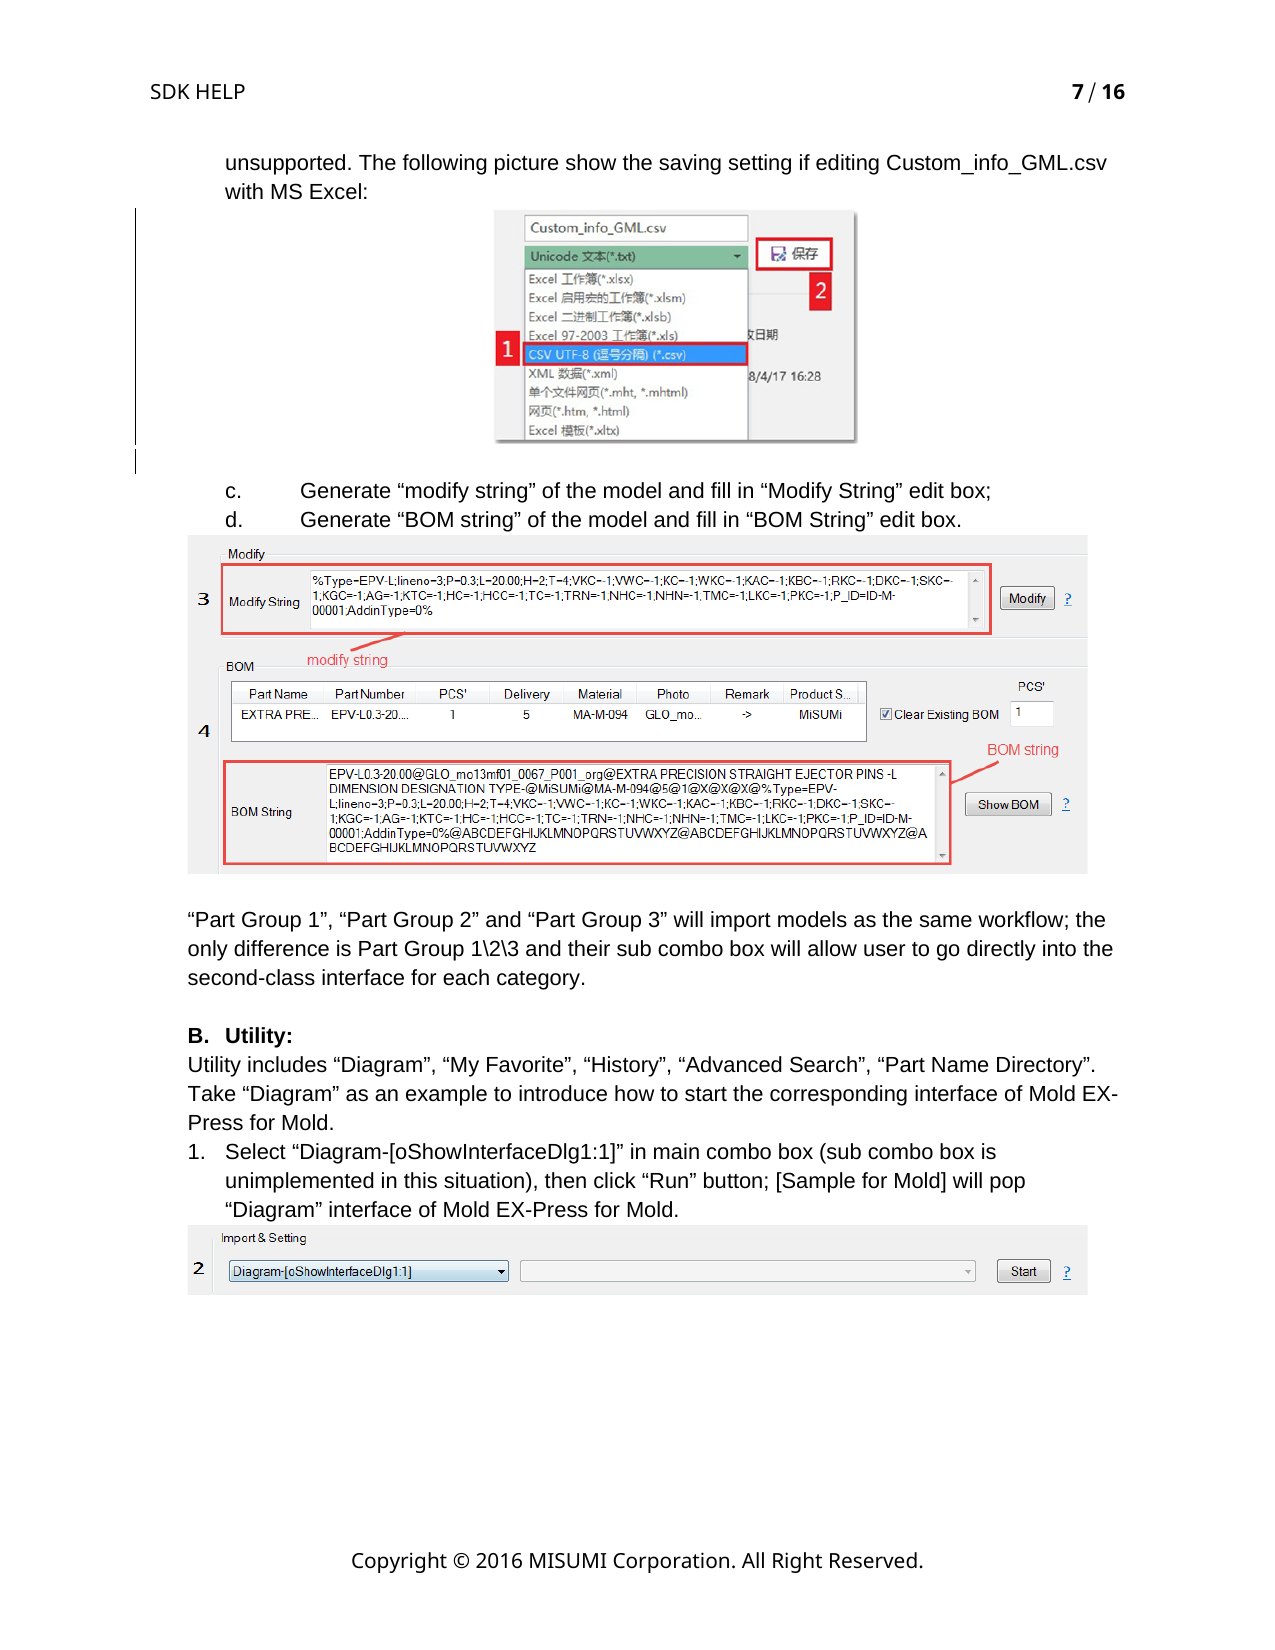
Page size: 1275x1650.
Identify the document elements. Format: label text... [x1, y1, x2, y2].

picture [187, 535, 1088, 874]
list Select “Diagram-[oShowInterfaceDlg1:1]” in main combo box (sub combo box is unimplemented in this situation), then click “Run” button; [Sample for Mold] will pop “Diagram” interface of Mold EX-Press for Mold. [187, 1138, 1125, 1222]
list “Part Group 1”, “Part Group 2” and “Part Group 3” will import models as the same workflow; the only difference is Part Group 1\2\3 and their sub combo box will allow user to go directly into the second-class interface for each category. [187, 907, 1125, 990]
list Utility includes “Diagram”, “My Favorite”, “History”, “Advanced Search”, “Part Name Directory”. Take “Diagram” as an example to introduce how to start the corresponding interface of Mold EX-Press for Mold. [187, 1052, 1125, 1135]
list Utility: [187, 1023, 1125, 1048]
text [225, 150, 1125, 204]
list Generate “BOM string” of the model and fill in “BOM String” edit box. [225, 507, 1125, 532]
picture [491, 207, 859, 445]
list Generate “modify string” of the model and fill in “Modify String” edit box; [225, 478, 1125, 503]
picture [187, 1225, 1088, 1295]
